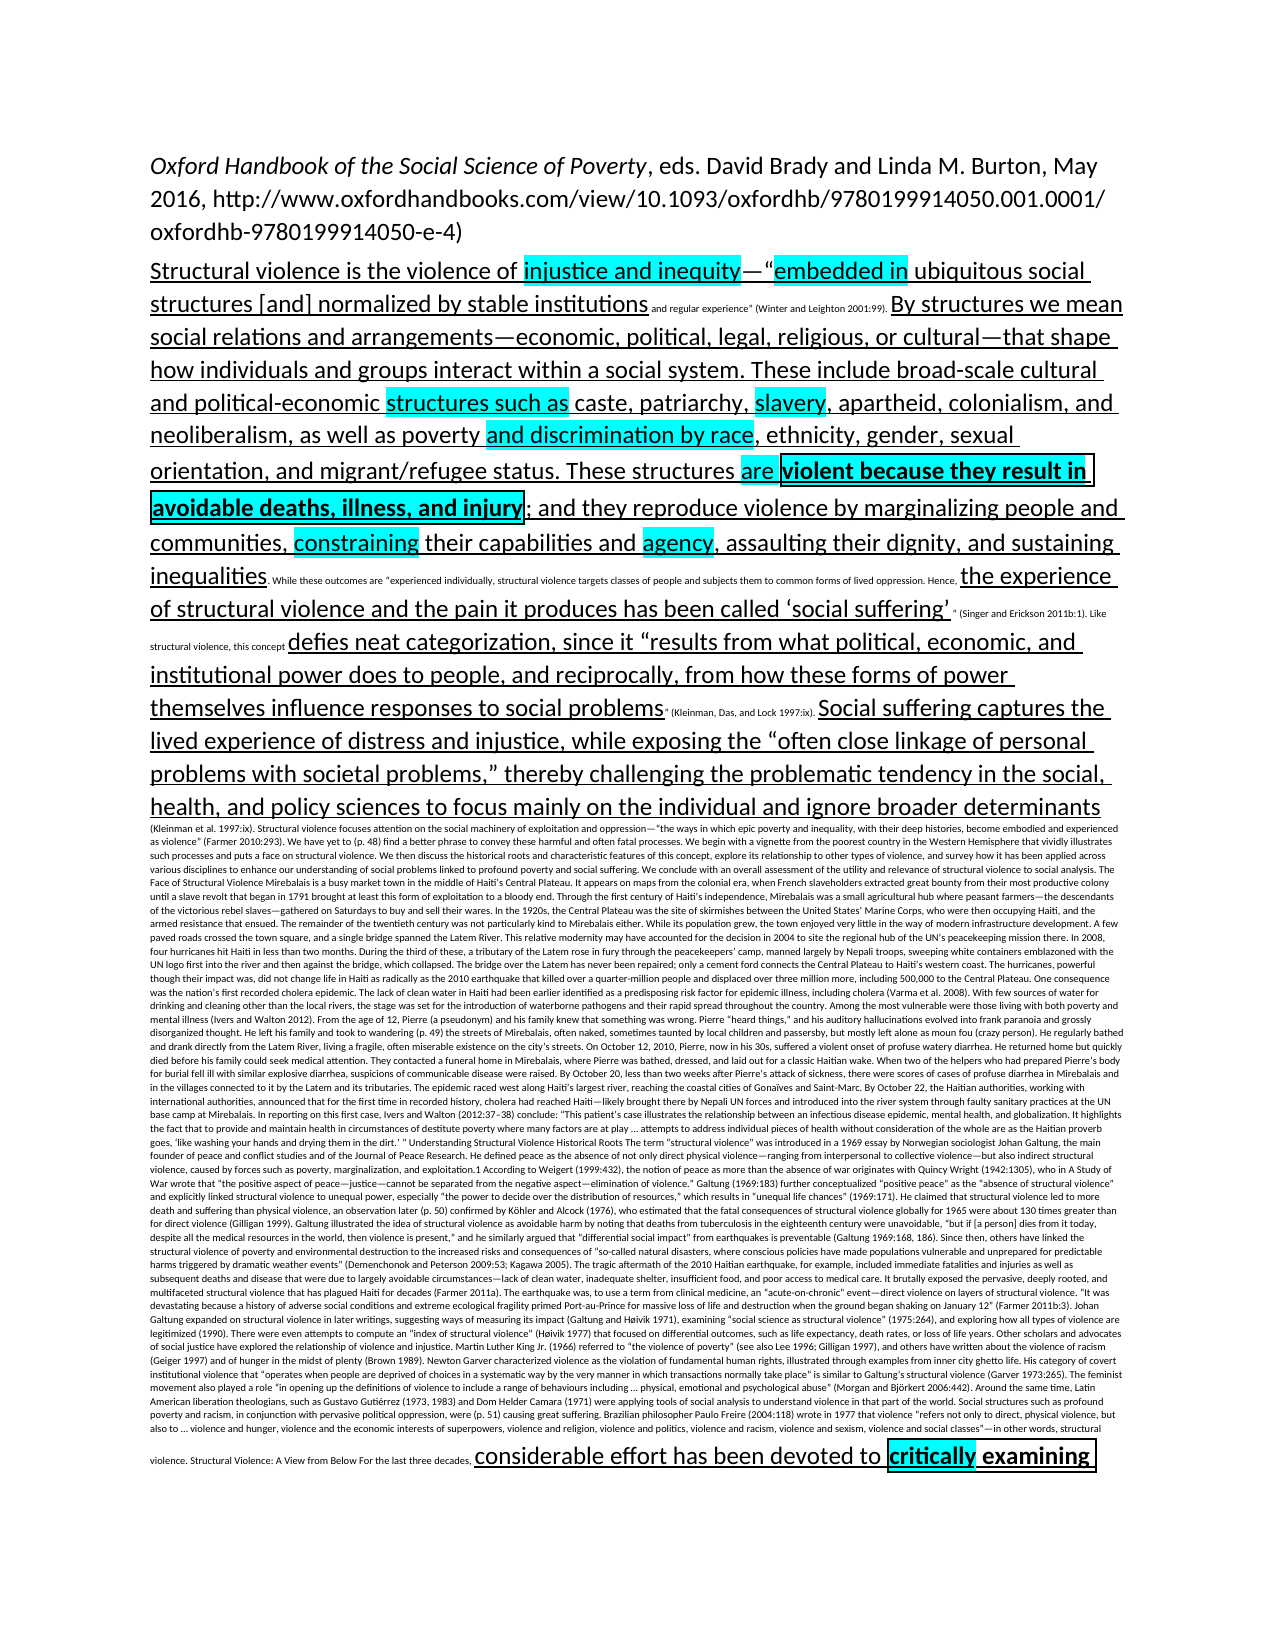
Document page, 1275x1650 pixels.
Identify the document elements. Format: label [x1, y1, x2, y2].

text [150, 150, 1125, 246]
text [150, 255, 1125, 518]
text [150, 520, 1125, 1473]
